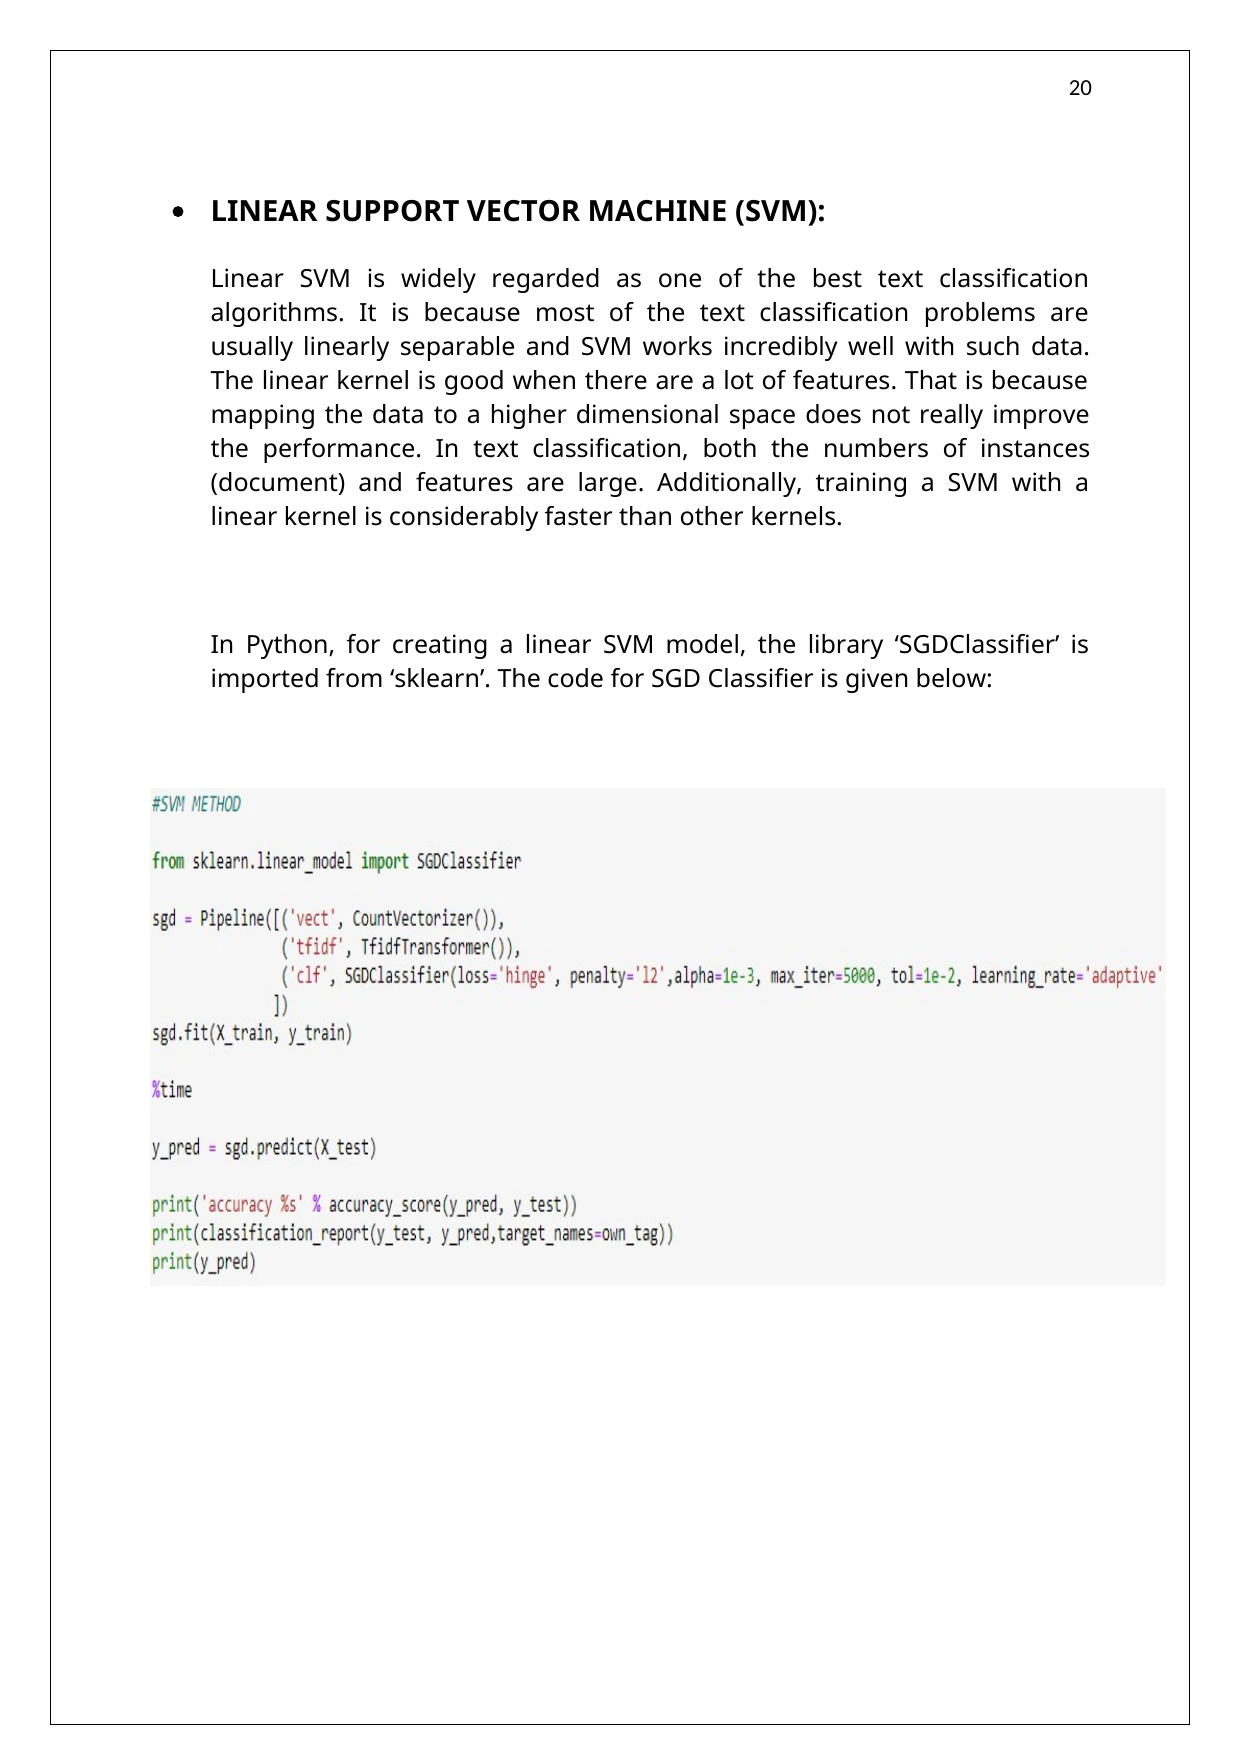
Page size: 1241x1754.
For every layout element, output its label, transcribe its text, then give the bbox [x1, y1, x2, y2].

subtitle LINEAR SUPPORT VECTOR MACHINE (SVM): [173, 191, 1105, 230]
text Linear SVM is widely regarded as one of the best text classification algorithms. It is because most of the text classification problems are usually linearly separable and SVM works incredibly well with such data. The linear kernel is good when there are a lot of features. That is because mapping the data to a higher dimensional space does not really improve the performance. In text classification, both the numbers of instances (document) and features are large. Additionally, training a SVM with a linear kernel is considerably faster than other kernels. [210, 260, 1090, 533]
picture [150, 788, 1166, 1286]
text In Python, for creating a linear SVM model, the library ‘SGDClassifier’ is imported from ‘sklearn’. The code for SGD Classifier is given below: [210, 627, 1090, 695]
